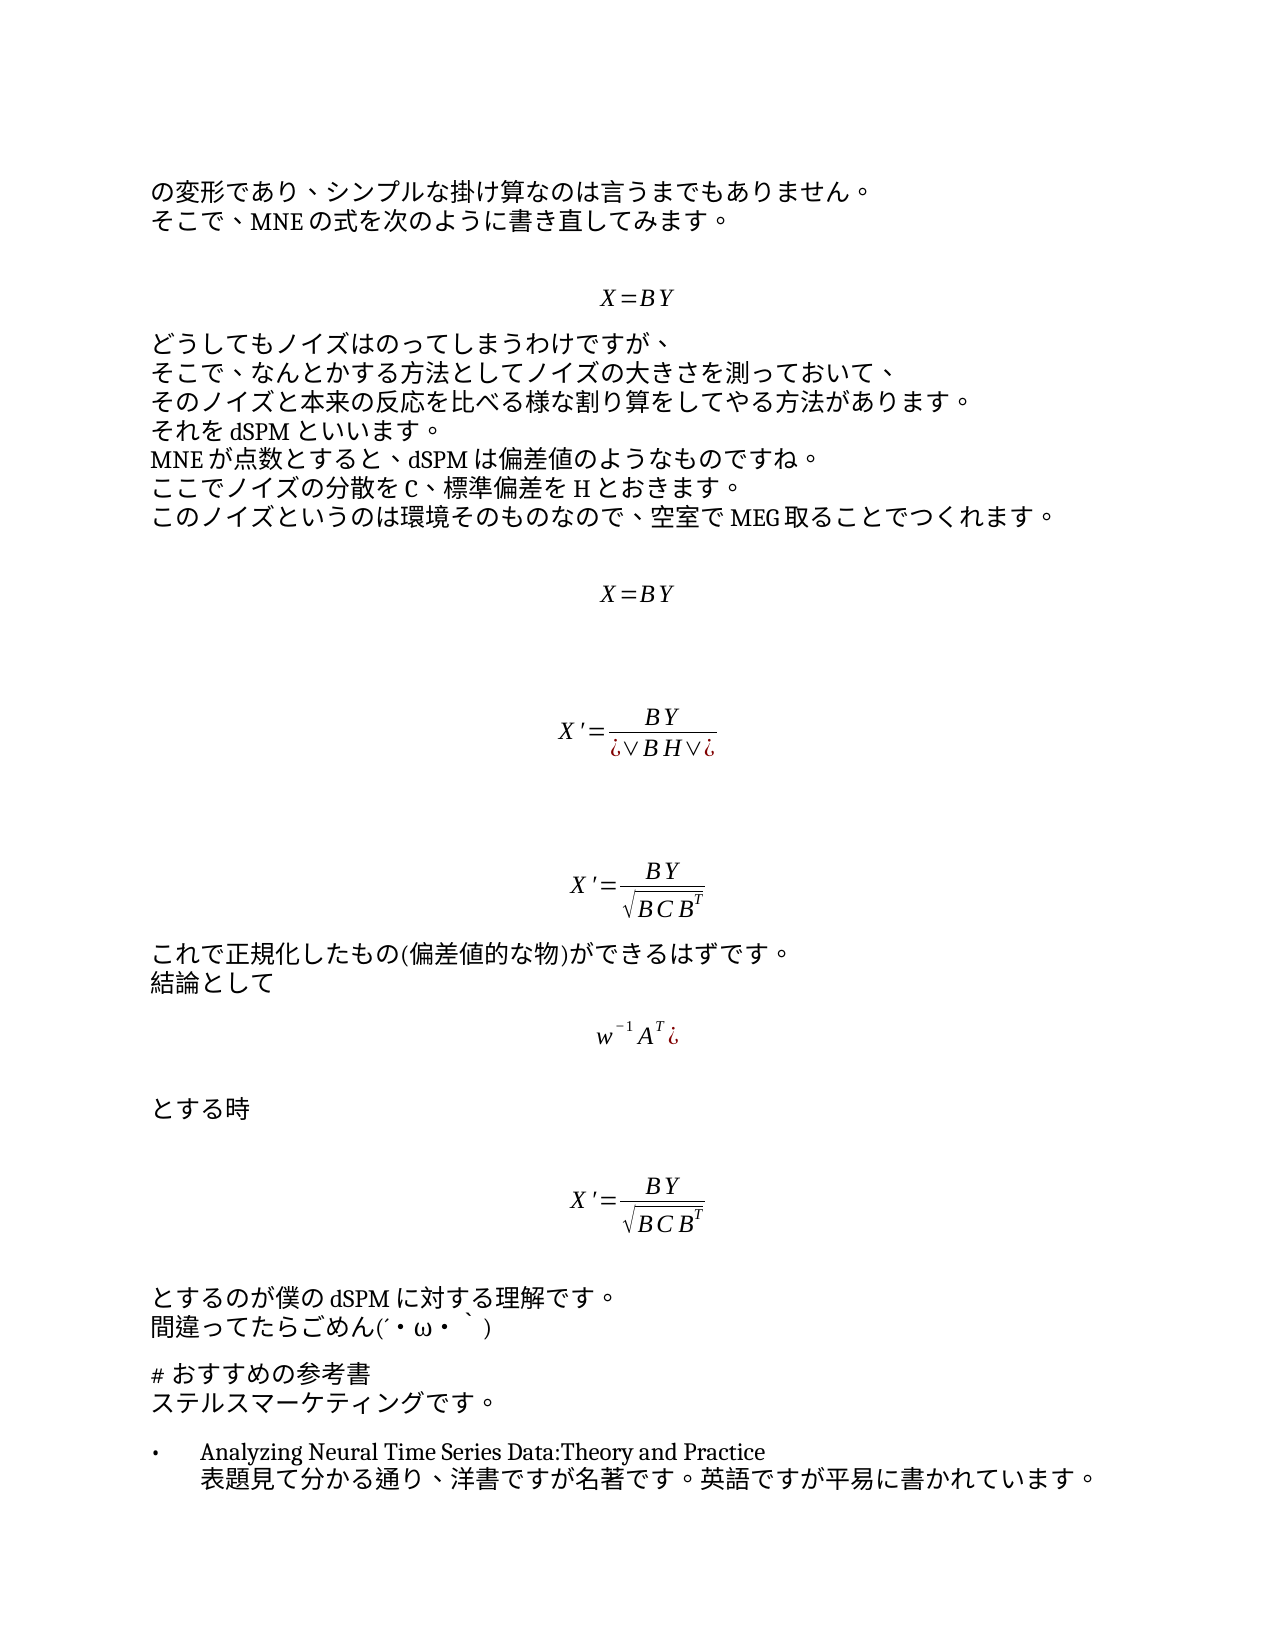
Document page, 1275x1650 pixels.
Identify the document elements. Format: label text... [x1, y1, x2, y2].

text どうしてもノイズはのってしまうわけですが、 そこで、なんとかする方法としてノイズの大きさを測っておいて、 そのノイズと本来の反応を比べる様な割り算をしてやる方法があります。 それをdSPMといいます。 MNEが点数とすると、dSPMは偏差値のようなものですね。 ここでノイズの分散をC、標準偏差をHとおきます。 このノイズというのは環境そのものなので、空室でMEG取ることでつくれます。 [150, 331, 1125, 561]
text の変形であり、シンプルな掛け算なのは言うまでもありません。 そこで、MNEの式を次のように書き直してみます。 [150, 150, 1125, 265]
text # おすすめの参考書 ステルスマーケティングです。 [150, 1361, 1125, 1419]
text とするのが僕のdSPMに対する理解です。 間違ってたらごめん(´・ω・｀) [150, 1256, 1125, 1343]
text とする時 [150, 1068, 1125, 1154]
text これで正規化したもの(偏差値的な物)ができるはずです。 結論として [150, 941, 1125, 999]
